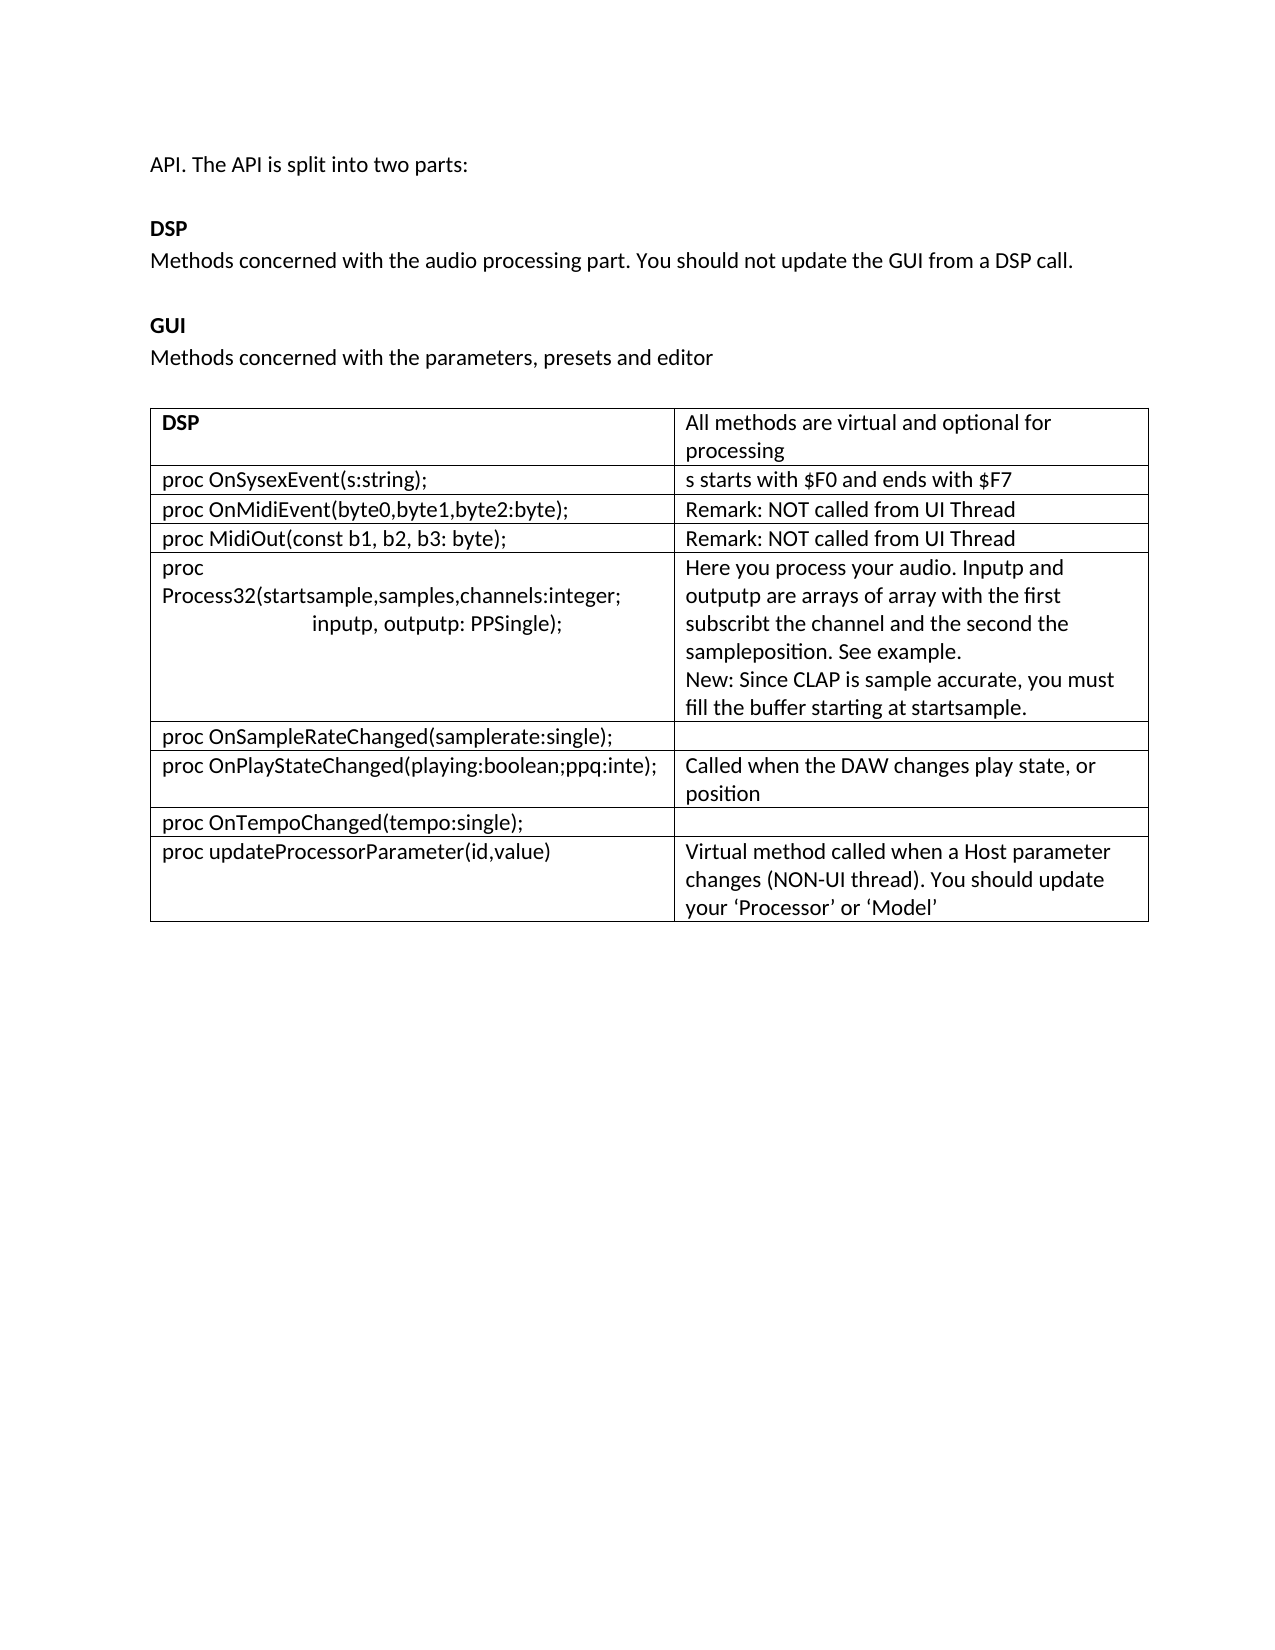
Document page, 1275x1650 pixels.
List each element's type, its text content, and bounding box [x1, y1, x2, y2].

table_cell [675, 722, 1148, 750]
table_cell Here you process your audio. Inputp and outputp are arrays of array with the first subscribt the channel and the second the sampleposition. See example. New: Since CLAP is sample accurate, you must fill the buffer starting at startsample. [675, 553, 1148, 721]
table_cell proc OnSampleRateChanged(samplerate:single); [151, 722, 674, 750]
table_cell Virtual method called when a Host parameter changes (NON-UI thread). You should update your ‘Processor’ or ‘Model’ [675, 837, 1148, 921]
text GUI [150, 311, 1125, 339]
table_cell s starts with $F0 and ends with $F7 [675, 466, 1148, 494]
text API. The API is split into two parts: [150, 150, 1125, 178]
table_cell Remark: NOT called from UI Thread [675, 524, 1148, 552]
text DSP [150, 214, 1125, 242]
table_cell Called when the DAW changes play state, or position [675, 751, 1148, 807]
table_cell proc OnSysexEvent(s:string); [151, 466, 674, 494]
text Methods concerned with the audio processing part. You should not update the GUI from a DSP call. [150, 247, 1125, 274]
text Methods concerned with the parameters, presets and editor [150, 343, 1125, 371]
table_header All methods are virtual and optional for processing [675, 409, 1148, 464]
table_cell proc OnPlayStateChanged(playing:boolean;ppq:inte); [151, 751, 674, 807]
table_cell proc OnTempoChanged(tempo:single); [151, 808, 674, 836]
table_cell proc Process32(startsample,samples,channels:integer; inputp, outputp: PPSingle); [151, 553, 674, 721]
table_cell Remark: NOT called from UI Thread [675, 495, 1148, 523]
table_header DSP [151, 409, 674, 464]
table_cell proc updateProcessorParameter(id,value) [151, 837, 674, 921]
table_cell [675, 808, 1148, 836]
table_cell proc OnMidiEvent(byte0,byte1,byte2:byte); [151, 495, 674, 523]
table_cell proc MidiOut(const b1, b2, b3: byte); [151, 524, 674, 552]
